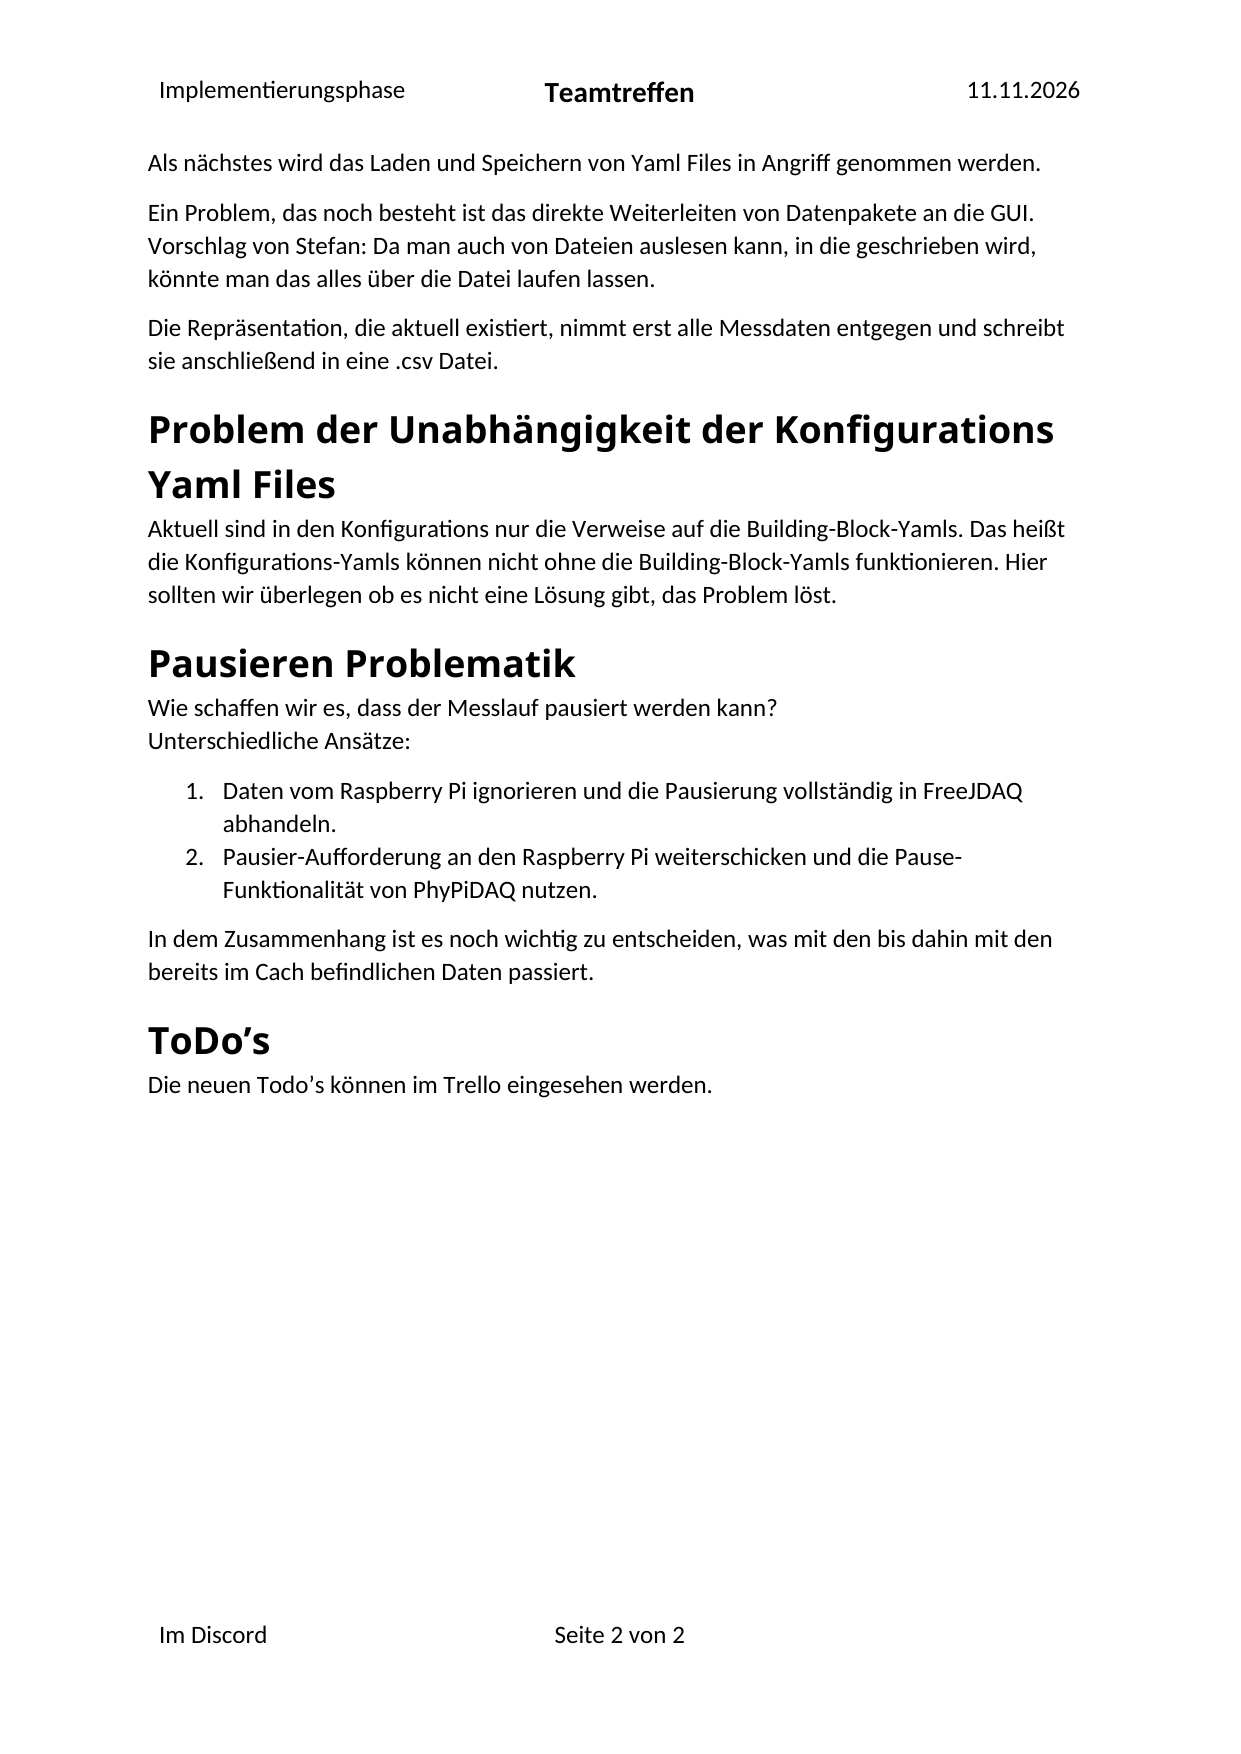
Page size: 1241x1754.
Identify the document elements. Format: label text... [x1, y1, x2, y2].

text Die neuen Todo’s können im Trello eingesehen werden. [148, 1069, 1093, 1100]
text Ein Problem, das noch besteht ist das direkte Weiterleiten von Datenpakete an die GUI. Vorschlag von Stefan: Da man auch von Dateien auslesen kann, in die geschrieben wird, könnte man das alles über die Datei laufen lassen. [148, 197, 1093, 293]
text Aktuell sind in den Konfigurations nur die Verweise auf die Building-Block-Yamls. Das heißt die Konfigurations-Yamls können nicht ohne die Building-Block-Yamls funktionieren. Hier sollten wir überlegen ob es nicht eine Lösung gibt, das Problem löst. [148, 514, 1093, 610]
list Pausier-Aufforderung an den Raspberry Pi weiterschicken und die Pause-Funktionalität von PhyPiDAQ nutzen. [185, 841, 1093, 904]
subtitle Pausieren Problematik [148, 637, 1093, 688]
list Daten vom Raspberry Pi ignorieren und die Pausierung vollständig in FreeJDAQ abhandeln. [185, 775, 1093, 838]
text Die Repräsentation, die aktuell existiert, nimmt erst alle Messdaten entgegen und schreibt sie anschließend in eine .csv Datei. [148, 313, 1093, 376]
subtitle Problem der Unabhängigkeit der Konfigurations Yaml Files [148, 403, 1093, 509]
subtitle ToDo’s [148, 1014, 1093, 1065]
text Als nächstes wird das Laden und Speichern von Yaml Files in Angriff genommen werden. [148, 148, 1093, 178]
text In dem Zusammenhang ist es noch wichtig zu entscheiden, was mit den bis dahin mit den bereits im Cach befindlichen Daten passiert. [148, 923, 1093, 987]
text Wie schaffen wir es, dass der Messlauf pausiert werden kann? Unterschiedliche Ansätze: [148, 692, 1093, 756]
